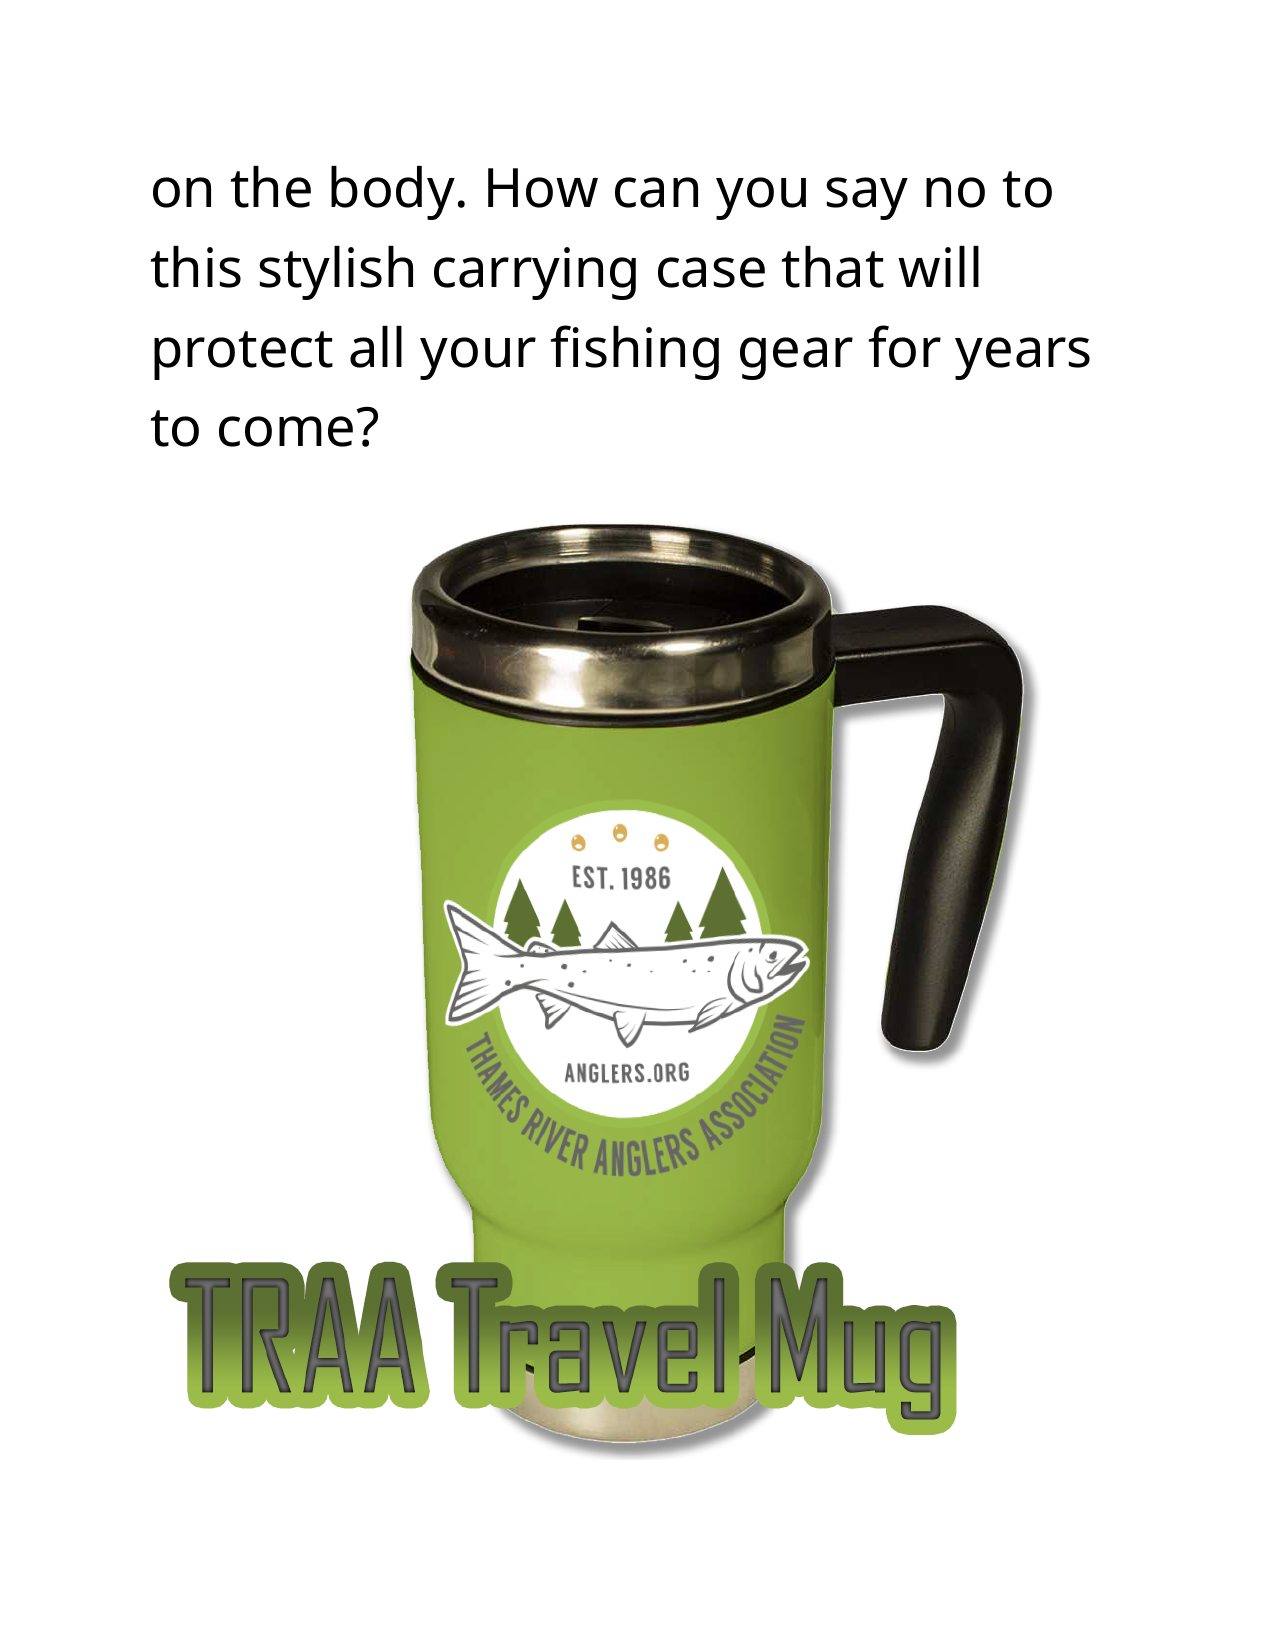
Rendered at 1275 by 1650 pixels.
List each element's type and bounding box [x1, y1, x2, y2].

picture [150, 485, 1125, 1460]
text [150, 150, 1125, 462]
